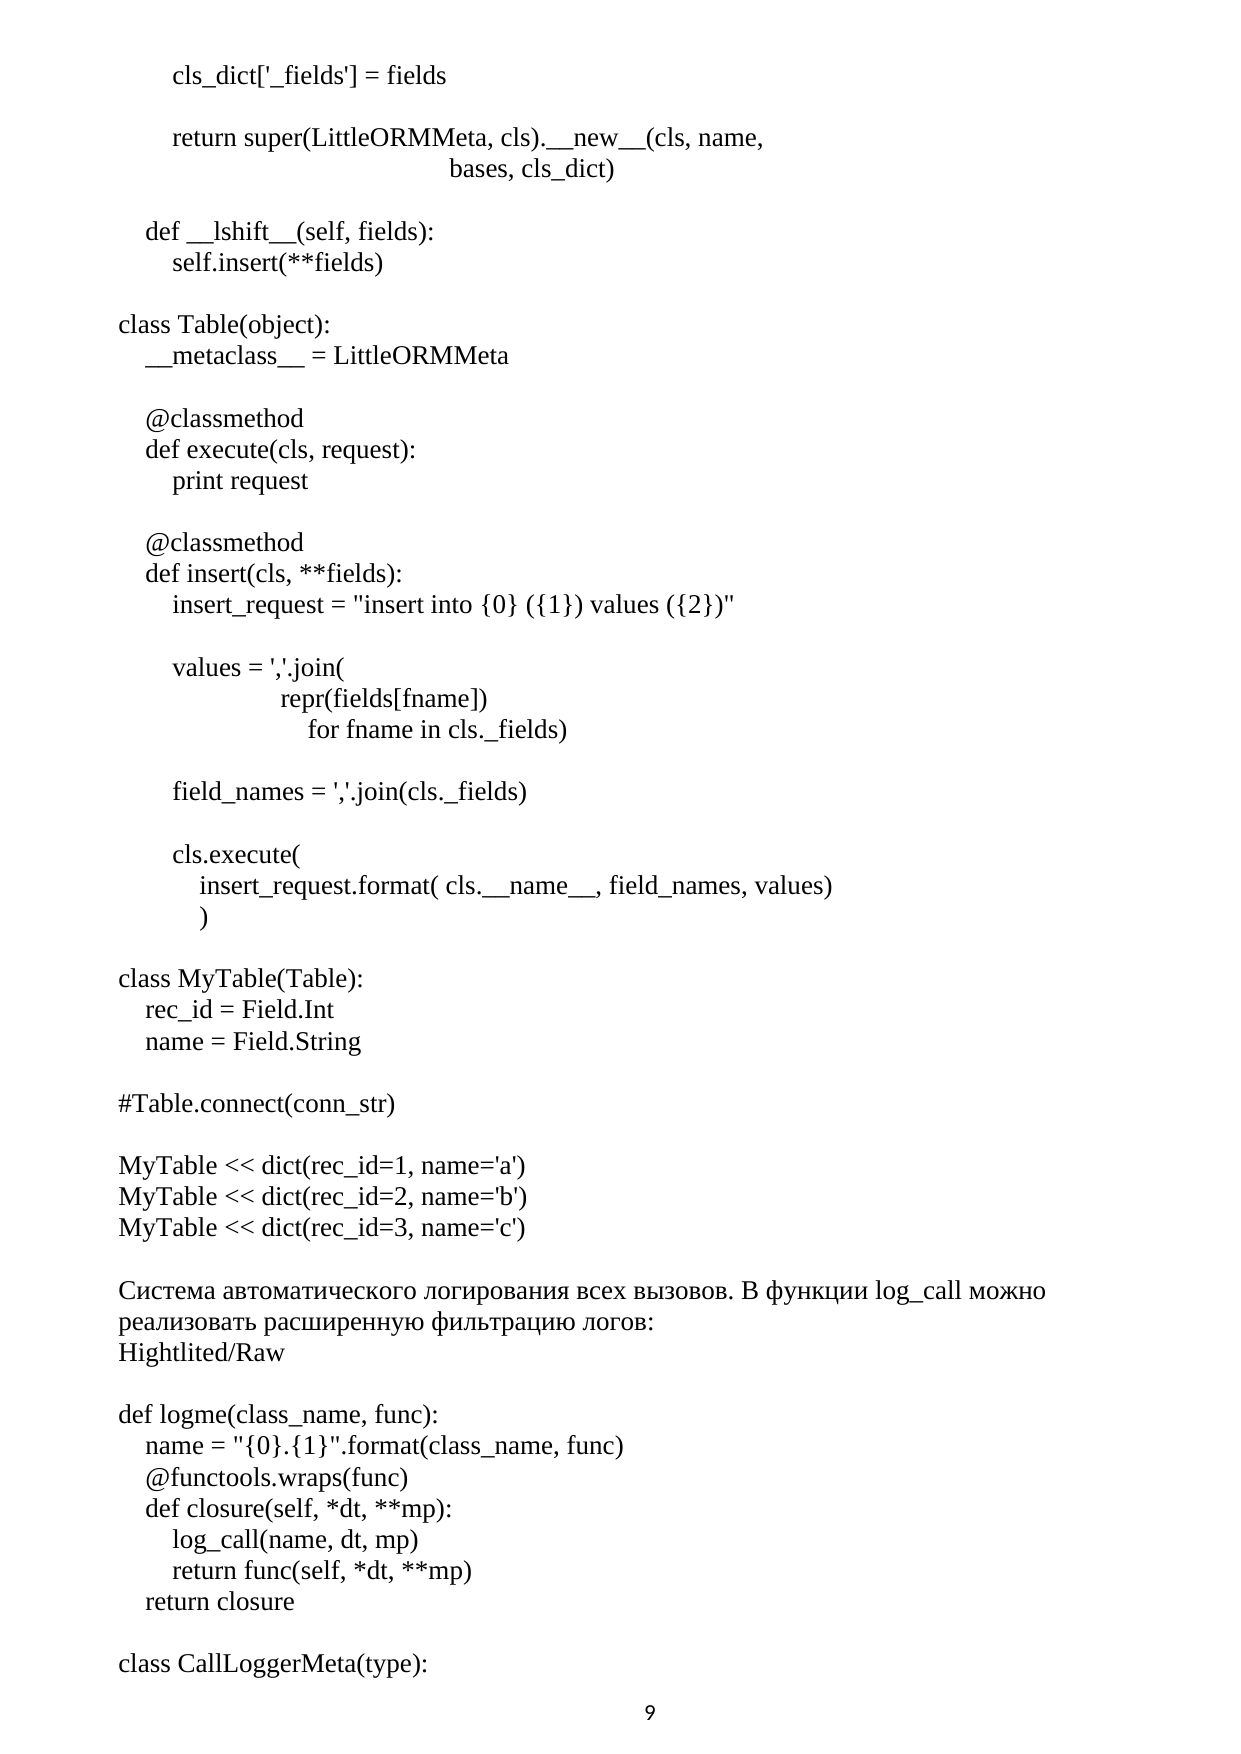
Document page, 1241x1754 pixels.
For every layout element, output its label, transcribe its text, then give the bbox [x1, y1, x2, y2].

text @classmethod [118, 526, 1181, 557]
text def closure(self, *dt, **mp): [118, 1492, 1181, 1523]
text #Table.connect(conn_str) [118, 1087, 1181, 1118]
text def logme(class_name, func): [118, 1398, 1181, 1429]
text values = ','.join( [118, 651, 1181, 682]
text return func(self, *dt, **mp) [118, 1554, 1181, 1585]
text def execute(cls, request): [118, 433, 1181, 464]
text self.insert(**fields) [118, 246, 1181, 277]
text repr(fields[fname]) [118, 682, 1181, 713]
text Система автоматического логирования всех вызовов. В функции log_call можно реализовать расширенную фильтрацию логов: [118, 1274, 1181, 1336]
text class CallLoggerMeta(type): [118, 1647, 1181, 1679]
text class Table(object): [118, 308, 1181, 339]
text def insert(cls, **fields): [118, 557, 1181, 588]
text bases, cls_dict) [118, 152, 1181, 184]
text print request [118, 464, 1181, 495]
text return closure [118, 1585, 1181, 1616]
text name = "{0}.{1}".format(class_name, func) [118, 1429, 1181, 1461]
text field_names = ','.join(cls._fields) [118, 775, 1181, 807]
text __metaclass__ = LittleORMMeta [118, 339, 1181, 371]
text cls.execute( [118, 838, 1181, 869]
text @functools.wraps(func) [118, 1461, 1181, 1492]
text cls_dict['_fields'] = fields [118, 59, 1181, 90]
text name = Field.String [118, 1024, 1181, 1056]
text Hightlited/Raw [118, 1336, 1181, 1367]
text class MyTable(Table): [118, 962, 1181, 993]
text ) [118, 900, 1181, 931]
text MyTable << dict(rec_id=1, name='a') [118, 1149, 1181, 1180]
text @classmethod [118, 402, 1181, 433]
text insert_request.format( cls.__name__, field_names, values) [118, 869, 1181, 900]
text MyTable << dict(rec_id=2, name='b') [118, 1180, 1181, 1211]
text for fname in cls._fields) [118, 713, 1181, 744]
text log_call(name, dt, mp) [118, 1523, 1181, 1554]
text def __lshift__(self, fields): [118, 215, 1181, 246]
text insert_request = "insert into {0} ({1}) values ({2})" [118, 588, 1181, 620]
text return super(LittleORMMeta, cls).__new__(cls, name, [118, 121, 1181, 152]
text rec_id = Field.Int [118, 993, 1181, 1024]
text MyTable << dict(rec_id=3, name='c') [118, 1211, 1181, 1243]
